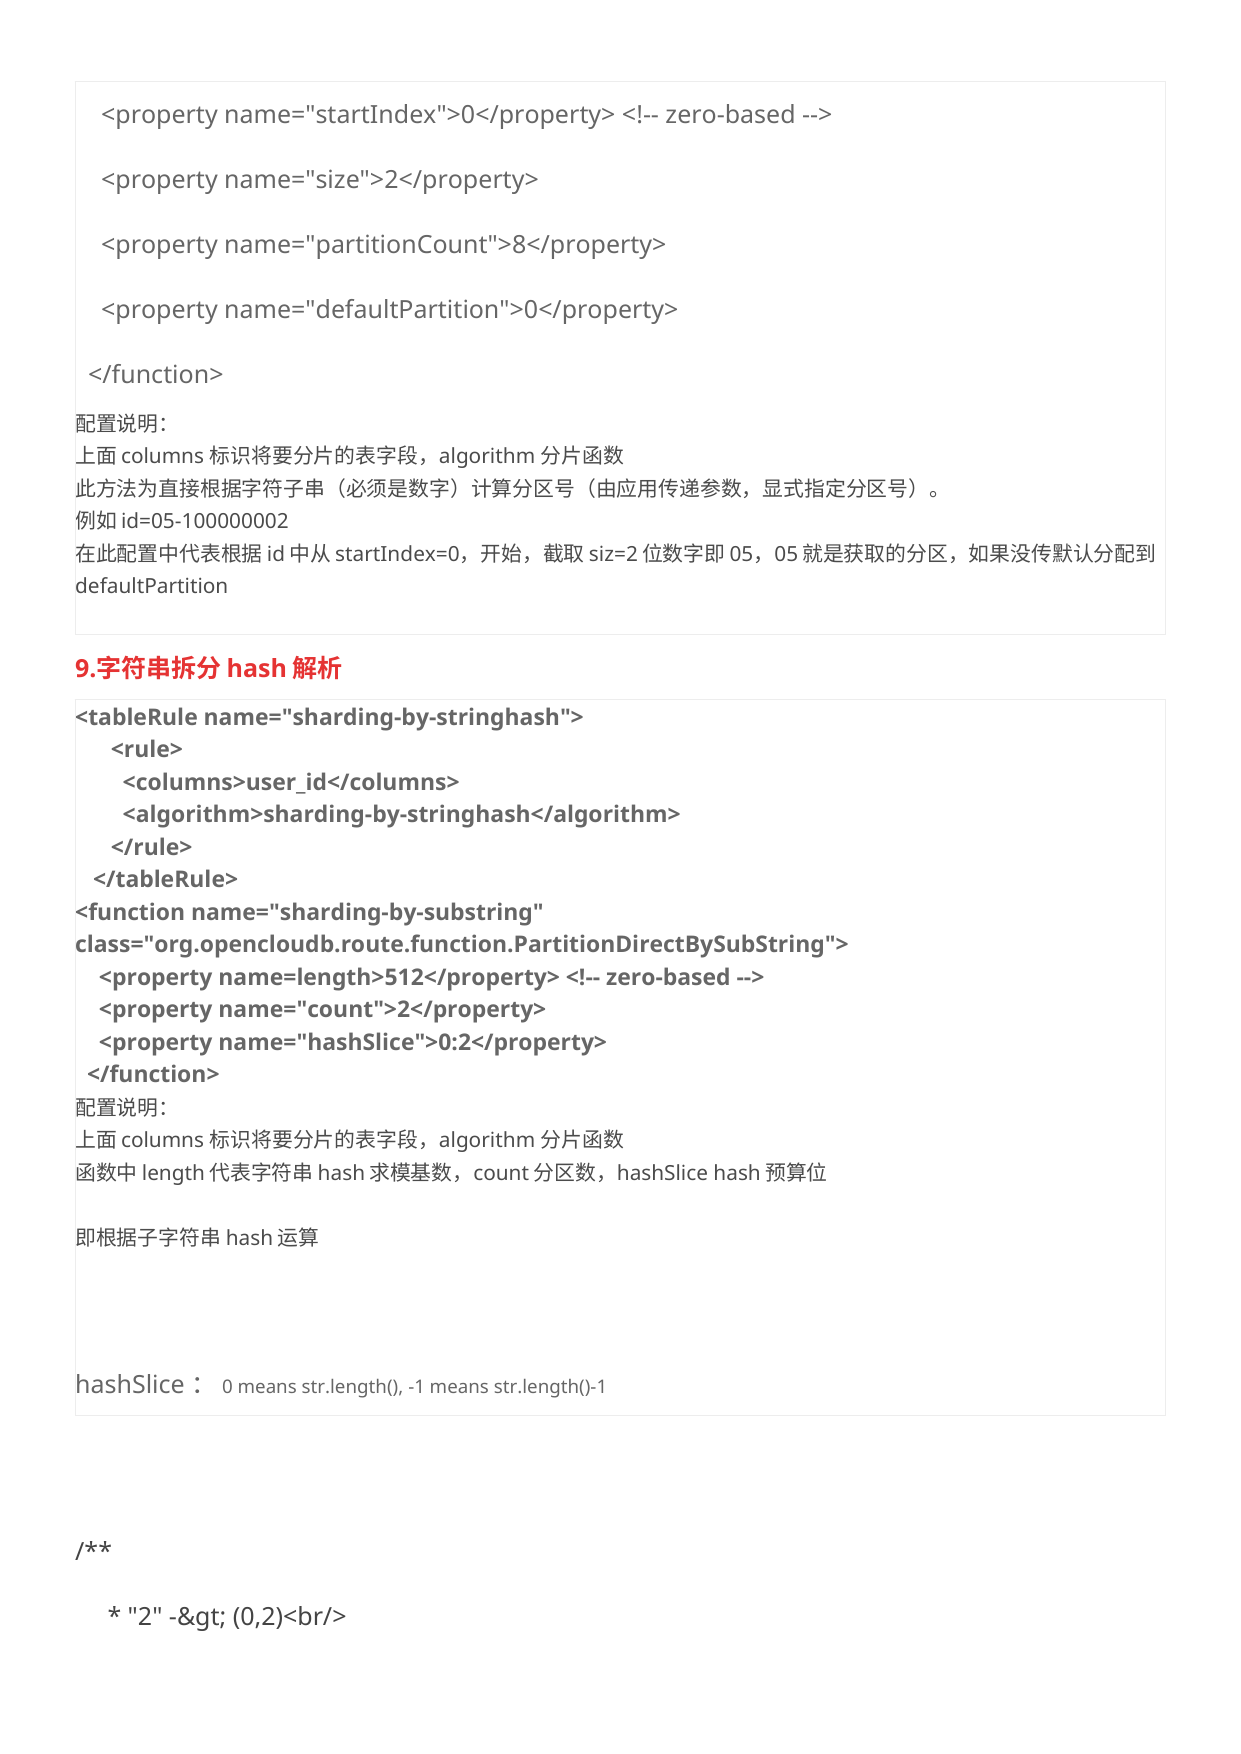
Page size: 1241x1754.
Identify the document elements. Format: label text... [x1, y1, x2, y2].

text </tableRule> [76, 862, 1165, 895]
text </function> [76, 341, 1165, 406]
text </rule> [76, 830, 1165, 862]
text 即根据子字符串 hash运算 [76, 1220, 1165, 1252]
text 9.字符串拆分hash解析 [75, 635, 1165, 699]
text 配置说明： [76, 1090, 1165, 1122]
text <property name="size">2</property> [76, 146, 1165, 211]
text <property name="hashSlice">0:2</property> [76, 1025, 1165, 1057]
text hashSlice ： 0 means str.length(), -1 means str.length()-1 [76, 1349, 1165, 1415]
text <columns>user_id</columns> [76, 765, 1165, 797]
text <property name="partitionCount">8</property> [76, 211, 1165, 276]
text 函数中length代表字符串hash求模基数，count分区数，hashSlice hash预算位 [76, 1155, 1165, 1220]
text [75, 1518, 1165, 1648]
text 在此配置中代表根据id中从startIndex=0，开始，截取siz=2位数字即05，05就是获取的分区，如果没传默认分配到defaultPartition [76, 536, 1165, 601]
text 配置说明： [76, 406, 1165, 439]
text <property name="startIndex">0</property> <!-- zero-based --> [76, 82, 1165, 146]
text <function name="sharding-by-substring" class="org.opencloudb.route.function.PartitionDirectBySubString"> [76, 895, 1165, 960]
text <algorithm>sharding-by-stringhash</algorithm> [76, 797, 1165, 830]
text <property name="defaultPartition">0</property> [76, 276, 1165, 341]
text <tableRule name="sharding-by-stringhash"> [76, 700, 1165, 732]
text 上面columns 标识将要分片的表字段，algorithm 分片函数 [76, 439, 1165, 471]
text 上面columns 标识将要分片的表字段，algorithm 分片函数 [76, 1122, 1165, 1155]
text 此方法为直接根据字符子串（必须是数字）计算分区号（由应用传递参数，显式指定分区号）。 [76, 471, 1165, 504]
text <property name="count">2</property> [76, 992, 1165, 1025]
text </function> [76, 1057, 1165, 1090]
text 例如id=05-100000002 [76, 504, 1165, 536]
text <rule> [76, 732, 1165, 765]
text <property name=length>512</property> <!-- zero-based --> [76, 960, 1165, 992]
